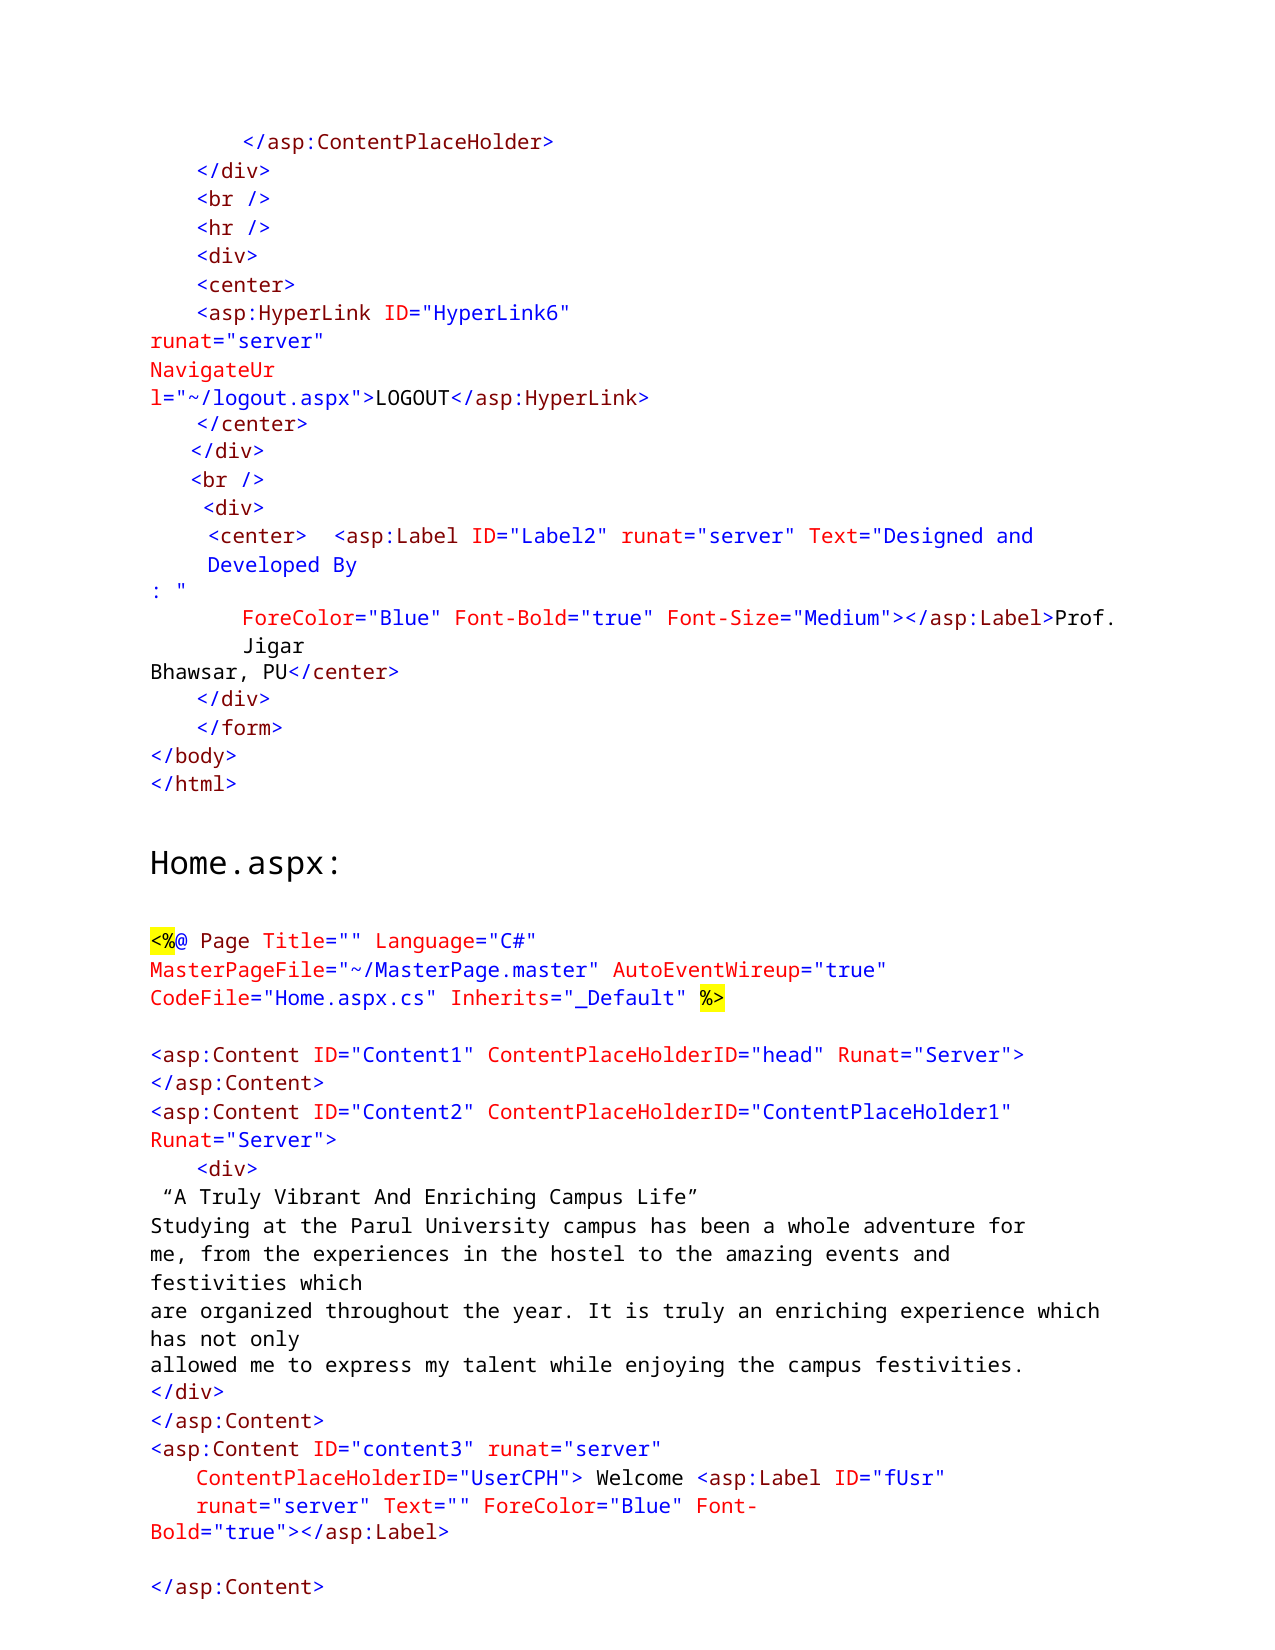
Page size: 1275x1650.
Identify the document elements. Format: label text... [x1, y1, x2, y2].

text </asp:ContentPlaceHolder> [242, 127, 1135, 156]
text <br /> [139, 465, 265, 493]
subtitle Home.aspx: [150, 840, 1135, 884]
text <asp:HyperLink ID="HyperLink6" runat="server" NavigateUrl="~/logout.aspx">LOGOUT</asp:HyperLink> [150, 298, 725, 412]
text Bold="true"></asp:Label> [150, 1519, 1135, 1544]
text </div> [196, 684, 1135, 713]
text </div> [139, 436, 265, 465]
text <asp:Content ID="content3" runat="server" ContentPlaceHolderID="UserCPH"> Welcome <asp:Label ID="fUsr" runat="server" Text="" ForeColor="Blue" Font- [150, 1434, 1044, 1519]
text <div> [196, 241, 1135, 270]
text Bhawsar, PU</center> [150, 660, 1135, 684]
text are organized throughout the year. It is truly an enriching experience which has not only [150, 1296, 1114, 1353]
text </center> [196, 412, 1135, 436]
text “A Truly Vibrant And Enriching Campus Life” [161, 1182, 1135, 1211]
text <center> [196, 270, 1135, 298]
text ForeColor="Blue" Font-Bold="true" Font-Size="Medium"></asp:Label>Prof. Jigar [242, 603, 1135, 660]
text <hr /> [196, 213, 1135, 241]
text <asp:Content ID="Content1" ContentPlaceHolderID="head" Runat="Server"> [150, 1040, 1135, 1068]
text </div> [150, 1377, 1135, 1406]
text </asp:Content> [150, 1572, 1135, 1601]
text <div> [196, 1154, 1135, 1182]
text <div> [139, 493, 265, 522]
text </html> [150, 769, 1135, 798]
text <br /> [196, 184, 1135, 213]
text <asp:Content ID="Content2" ContentPlaceHolderID="ContentPlaceHolder1" Runat="Server"> [150, 1097, 1135, 1154]
text </div> [196, 156, 1135, 184]
text </form> [196, 713, 1135, 741]
text </asp:Content> [150, 1068, 1135, 1097]
text : " [150, 578, 1135, 603]
text </body> [150, 741, 1135, 769]
text allowed me to express my talent while enjoying the campus festivities. [150, 1353, 1135, 1377]
text <%@ Page Title="" Language="C#" MasterPageFile="~/MasterPage.master" AutoEventWireup="true" CodeFile="Home.aspx.cs" Inherits="_Default" %> [150, 927, 942, 1012]
text </asp:Content> [150, 1406, 1135, 1434]
text <center> <asp:Label ID="Label2" runat="server" Text="Designed and Developed By [207, 522, 1135, 578]
text Studying at the Parul University campus has been a whole adventure for me, from the experiences in the hostel to the amazing events and festivities which [150, 1211, 1044, 1296]
